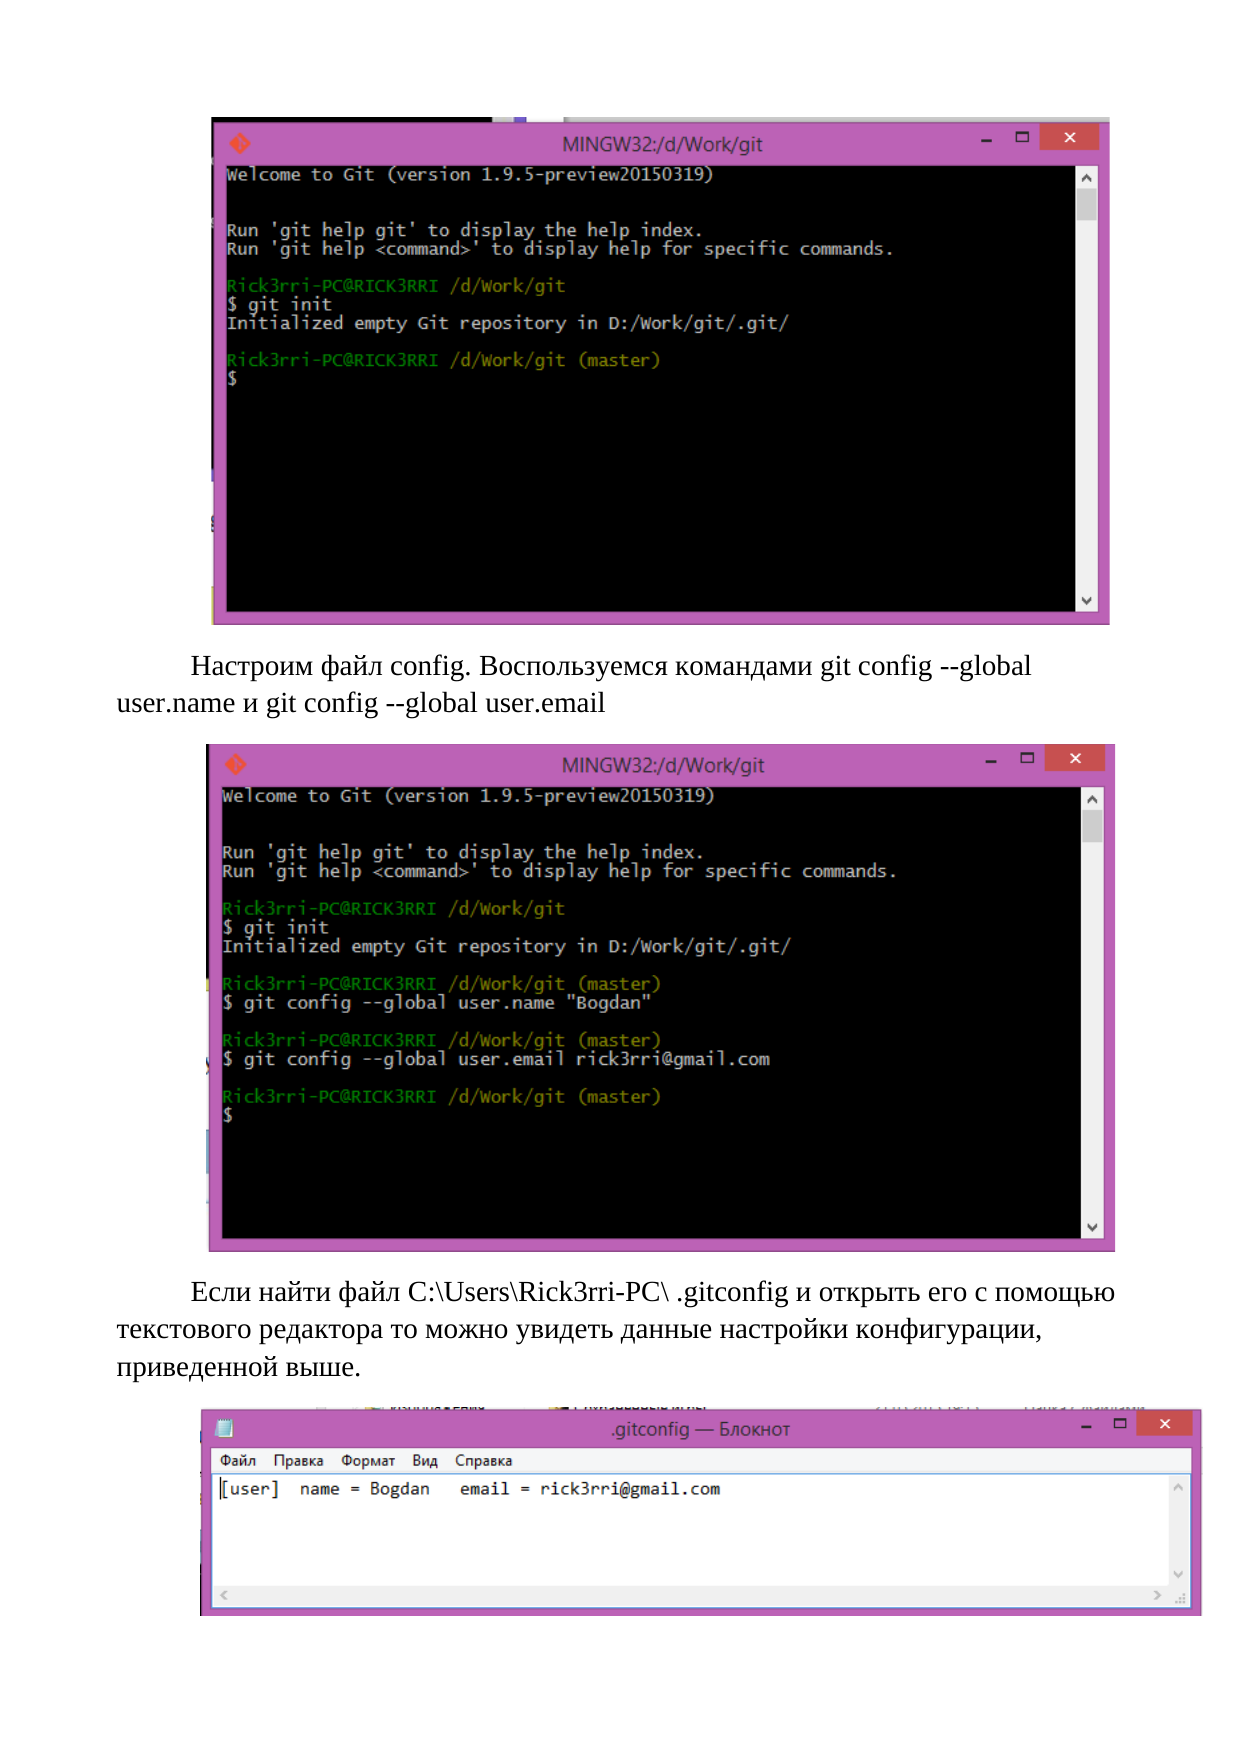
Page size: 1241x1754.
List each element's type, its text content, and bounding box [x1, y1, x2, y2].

text Если найти файл C:\Users\Rick3rri-PC\ .gitconfig и открыть его с помощью текстового редактора то можно увидеть данные настройки конфигурации, приведенной выше. [116, 1274, 1124, 1383]
picture [206, 744, 1116, 1252]
text Настроим файл config. Воспользуемся командами git config --global user.name и git config --global user.email [116, 648, 1124, 719]
picture [211, 117, 1110, 625]
picture [200, 1407, 1203, 1616]
